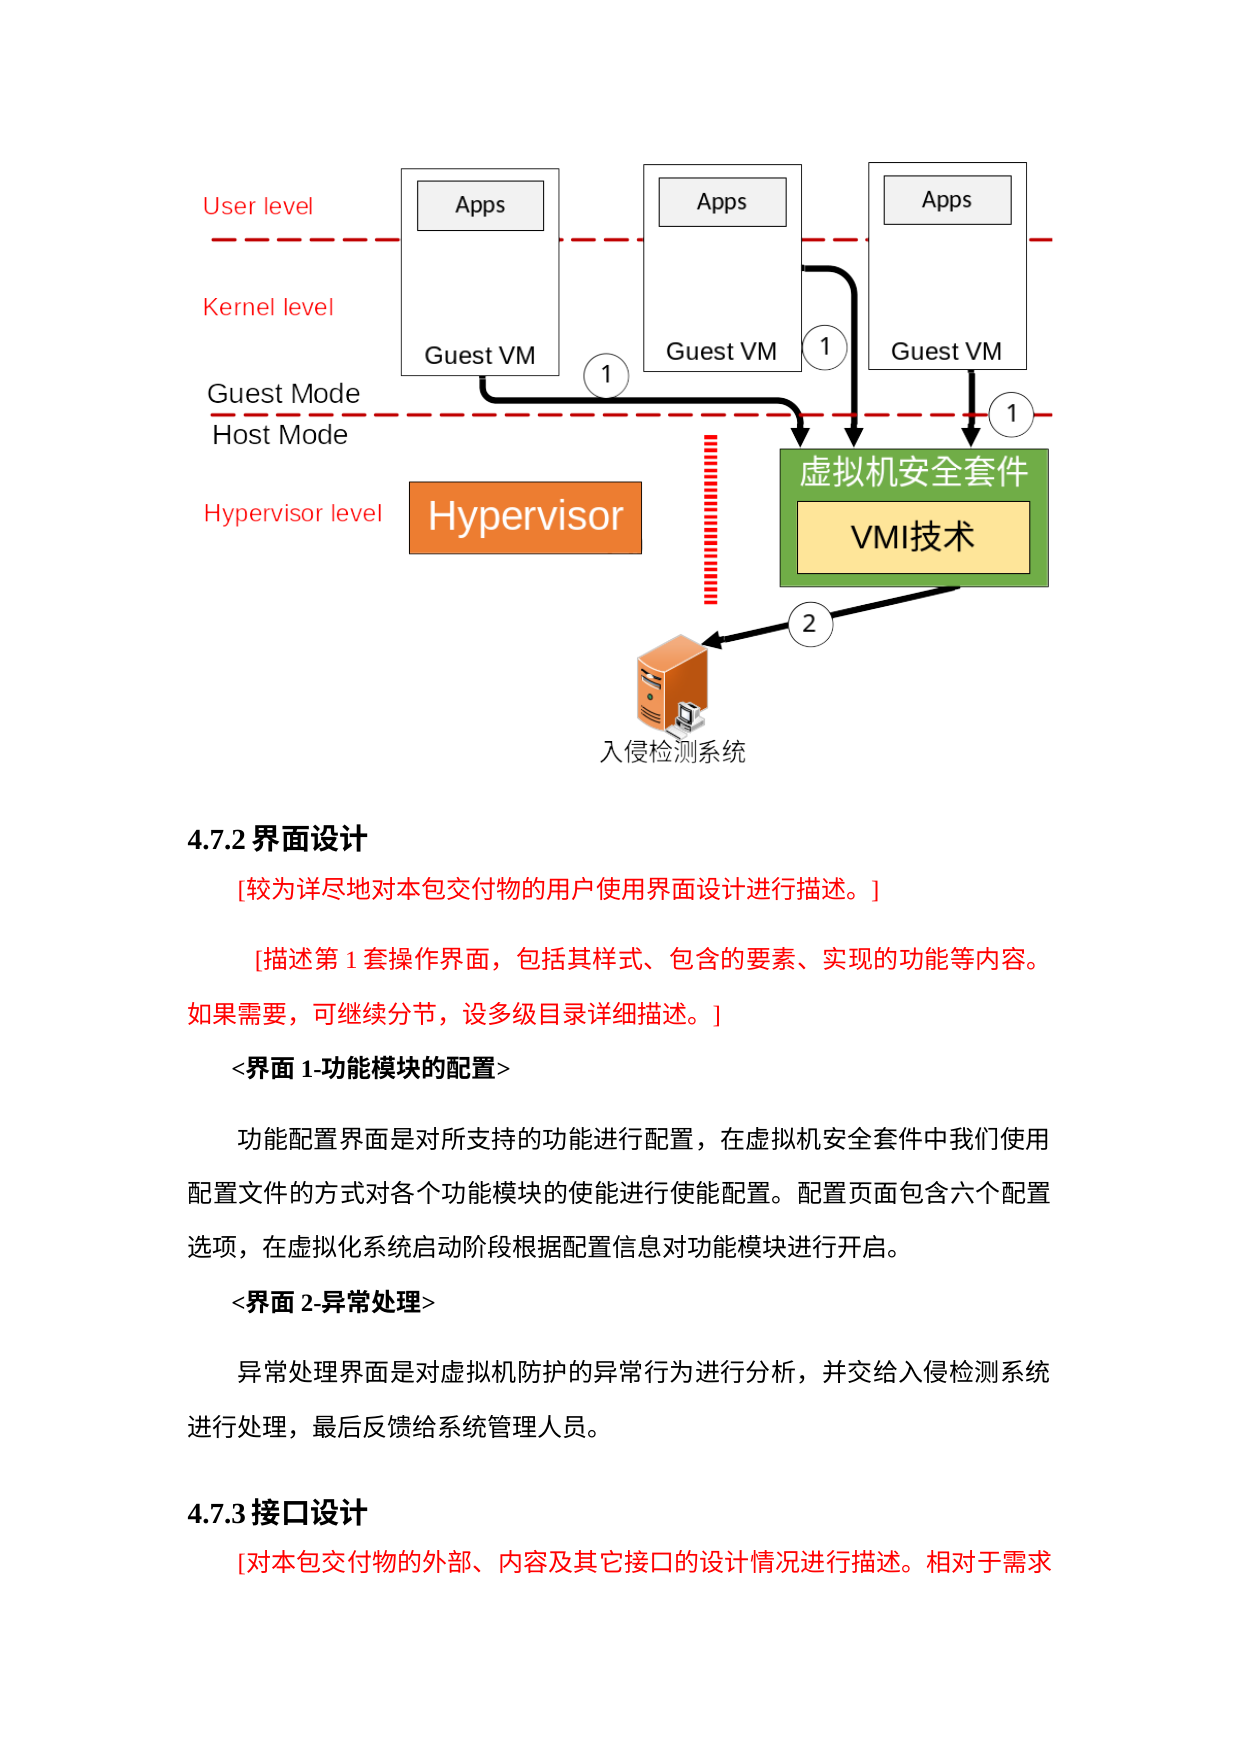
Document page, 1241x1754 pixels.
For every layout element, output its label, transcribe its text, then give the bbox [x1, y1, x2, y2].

text 4.7.3接口设计 [187, 1478, 1053, 1543]
text 异常处理界面是对虚拟机防护的异常行为进行分析，并交给入侵检测系统进行处理，最后反馈给系统管理人员。 [187, 1353, 1053, 1443]
text 功能配置界面是对所支持的功能进行配置，在虚拟机安全套件中我们使用配置文件的方式对各个功能模块的使能进行使能配置。配置页面包含六个配置选项，在虚拟化系统启动阶段根据配置信息对功能模块进行开启。 [187, 1119, 1053, 1264]
text [描述第1套操作界面，包括其样式、包含的要素、实现的功能等内容。如果需要，可继续分节，设多级目录详细描述。] [187, 940, 1053, 1030]
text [187, 1543, 1053, 1579]
text [较为详尽地对本包交付物的用户使用界面设计进行描述。] [187, 869, 1053, 905]
text <界面1-功能模块的配置> [187, 1048, 1053, 1085]
text 4.7.2界面设计 [187, 804, 1053, 869]
text <界面2-异常处理> [187, 1282, 1053, 1318]
